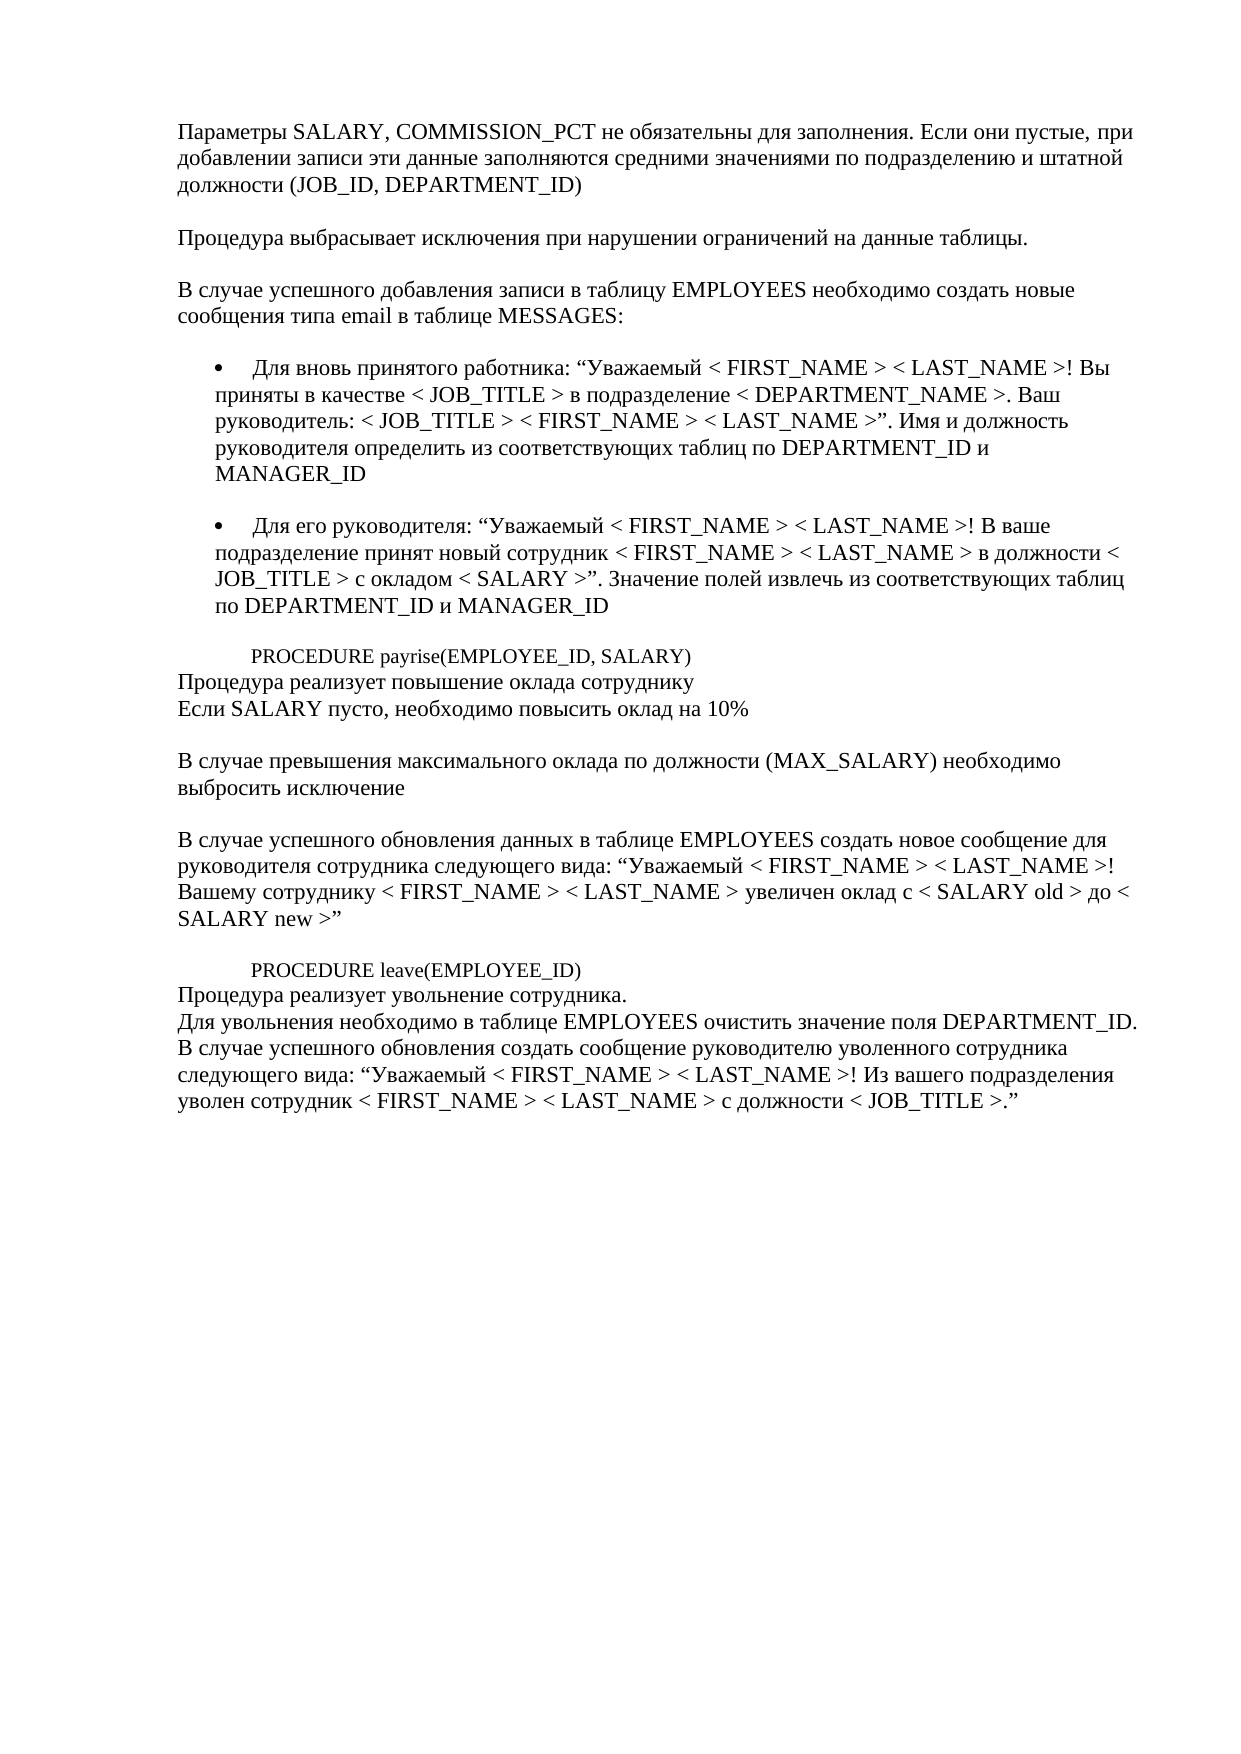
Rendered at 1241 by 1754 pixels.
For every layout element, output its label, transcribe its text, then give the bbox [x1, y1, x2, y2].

text Если SALARY пусто, необходимо повысить оклад на 10% [177, 695, 1152, 721]
text В случае успешного обновления данных в таблице EMPLOYEES создать новое сообщение для руководителя сотрудника следующего вида: “Уважаемый < FIRST_NAME > < LAST_NAME >! Вашему сотруднику < FIRST_NAME > < LAST_NAME > увеличен оклад с < SALARY old > до < SALARY new >” [177, 826, 1152, 931]
text В случае превышения максимального оклада по должности (MAX_SALARY) необходимо выбросить исключение [177, 747, 1152, 800]
text Процедура реализует увольнение сотрудника. [177, 982, 1152, 1008]
text PROCEDURE payrise(EMPLOYEE_ID, SALARY) [251, 644, 1152, 668]
text Параметры SALARY, COMMISSION_PCT не обязательны для заполнения. Если они пустые, при добавлении записи эти данные заполняются средними значениями по подразделению и штатной должности (JOB_ID, DEPARTMENT_ID) [177, 118, 1152, 197]
list Для его руководителя: “Уважаемый < FIRST_NAME > < LAST_NAME >! В ваше подразделение принят новый сотрудник < FIRST_NAME > < LAST_NAME > в должности < JOB_TITLE > с окладом < SALARY >”. Значение полей извлечь из соответствующих таблиц по DEPARTMENT_ID и MANAGER_ID [215, 513, 1152, 618]
text Процедура реализует повышение оклада сотруднику [177, 668, 1152, 695]
list Для вновь принятого работника: “Уважаемый < FIRST_NAME > < LAST_NAME >! Вы приняты в качестве < JOB_TITLE > в подразделение < DEPARTMENT_NAME >. Ваш руководитель: < JOB_TITLE > < FIRST_NAME > < LAST_NAME >”. Имя и должность руководителя определить из соответствующих таблиц по DEPARTMENT_ID и MANAGER_ID [215, 354, 1152, 486]
text PROCEDURE leave(EMPLOYEE_ID) [251, 957, 1152, 982]
text В случае успешного обновления создать сообщение руководителю уволенного сотрудника следующего вида: “Уважаемый < FIRST_NAME > < LAST_NAME >! Из вашего подразделения уволен сотрудник < FIRST_NAME > < LAST_NAME > с должности < JOB_TITLE >.” [177, 1034, 1152, 1113]
text Для увольнения необходимо в таблице EMPLOYEES очистить значение поля DEPARTMENT_ID. [177, 1008, 1152, 1034]
text В случае успешного добавления записи в таблицу EMPLOYEES необходимо создать новые сообщения типа email в таблице MESSAGES: [177, 276, 1152, 329]
text Процедура выбрасывает исключения при нарушении ограничений на данные таблицы. [177, 223, 1152, 250]
